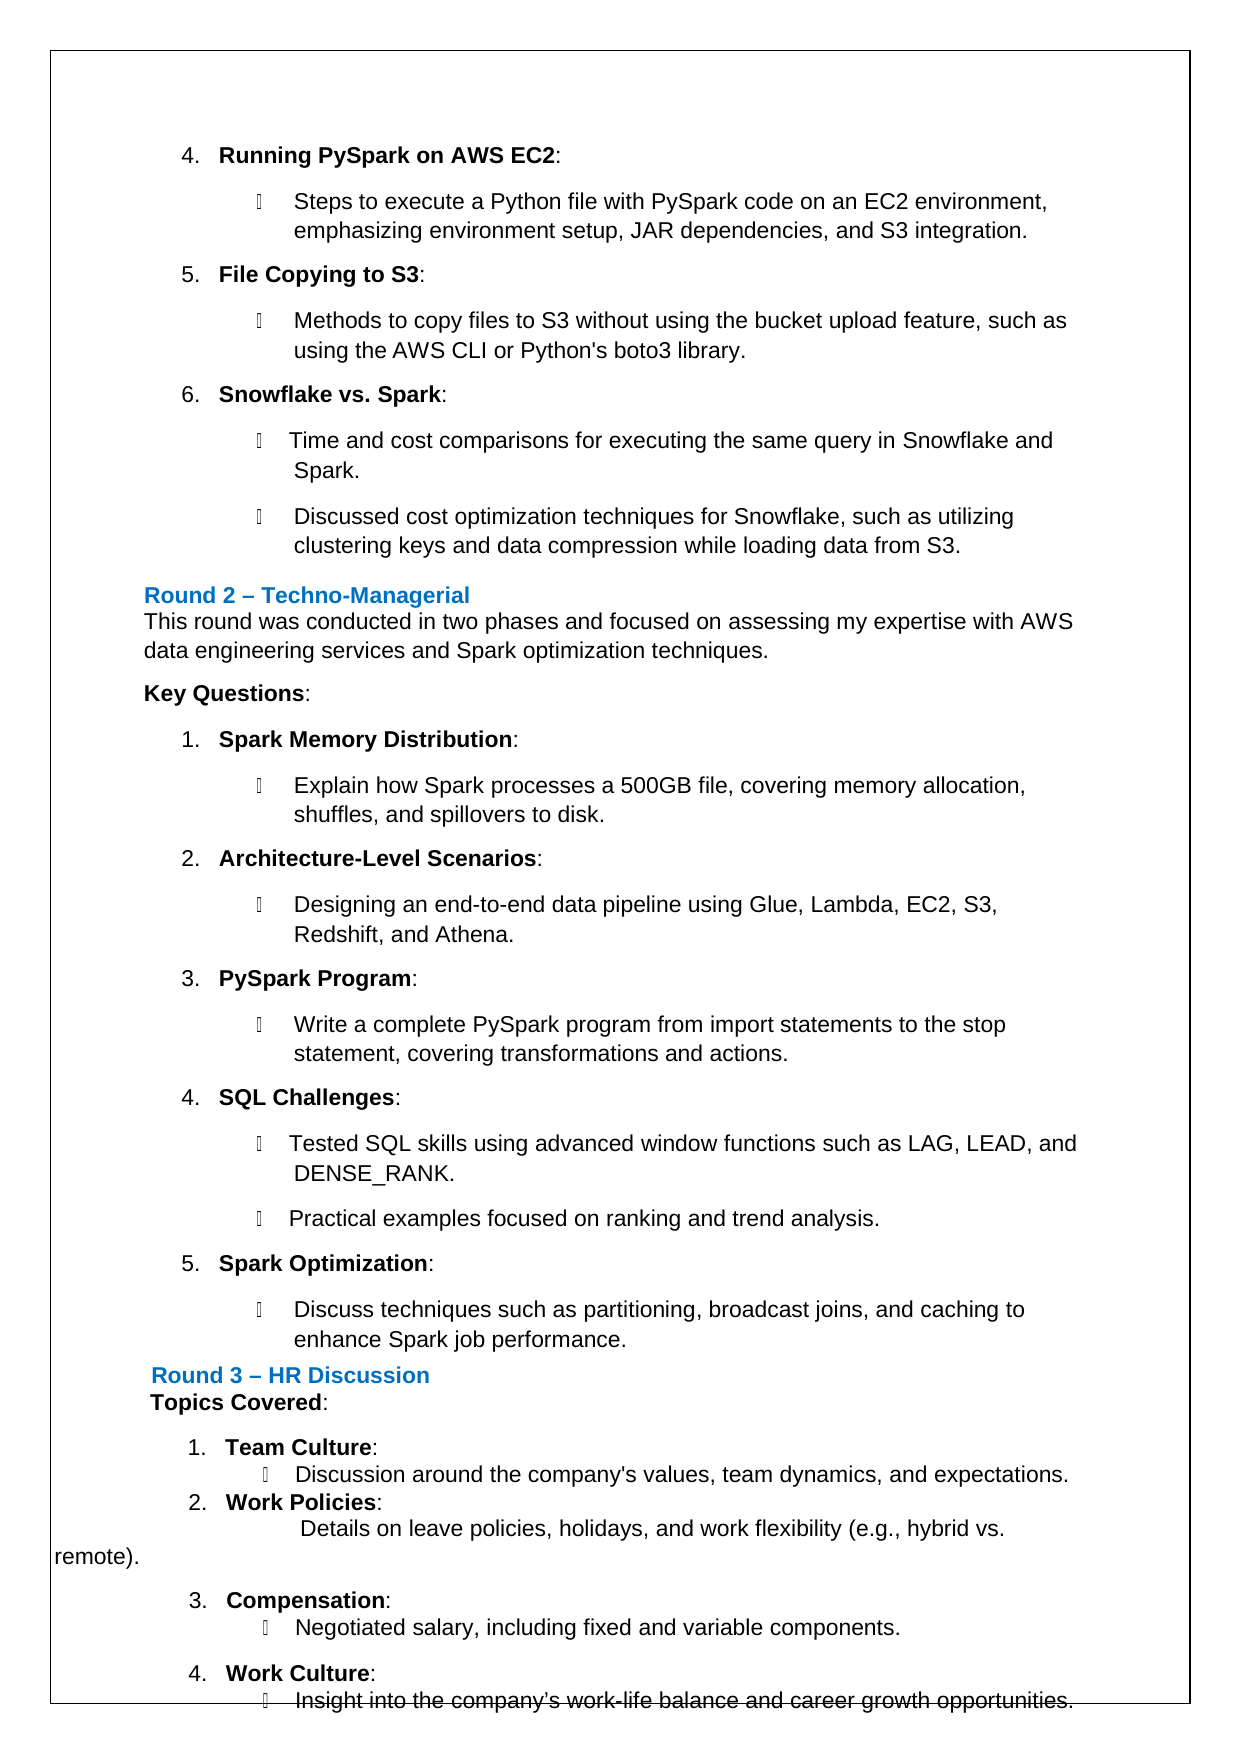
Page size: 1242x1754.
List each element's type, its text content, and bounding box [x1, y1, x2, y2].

text 3. PySpark Program: [181, 964, 1092, 991]
text 2. Architecture-Level Scenarios: [181, 845, 1092, 871]
text  Write a complete PySpark program from import statements to the stop statement, covering transformations and actions. [256, 1010, 1010, 1067]
text  Discuss techniques such as partitioning, broadcast joins, and caching to enhance Spark job performance. [256, 1295, 1029, 1352]
text This round was conducted in two phases and focused on assessing my expertise with AWS [144, 608, 1092, 634]
text Round 2 – Techno-Managerial [140, 582, 474, 608]
text  Explain how Spark processes a 500GB file, covering memory allocation, shuffles, and spillovers to disk. [256, 771, 1030, 828]
text 3. Compensation: [184, 1587, 396, 1613]
text DENSE_RANK. [294, 1160, 1092, 1186]
text data engineering services and Spark optimization techniques. [144, 637, 1092, 663]
text Key Questions: [144, 680, 1092, 707]
text 1. Team Culture: [184, 1434, 381, 1460]
text  Steps to execute a Python file with PySpark code on an EC2 environment, emphasizing environment setup, JAR dependencies, and S3 integration. [256, 187, 1052, 244]
text  Practical examples focused on ranking and trend analysis. [256, 1204, 1092, 1232]
text  Insight into the company’s work-life balance and career growth opportunities. [262, 1686, 1092, 1714]
text 4. Work Culture: [184, 1659, 380, 1686]
text 4. Running PySpark on AWS EC2: [181, 142, 1092, 168]
text 4. SQL Challenges: [181, 1084, 1092, 1111]
text  Methods to copy files to S3 without using the bucket upload feature, such as using the AWS CLI or Python's boto3 library. [256, 307, 1071, 363]
text Topics Covered: [150, 1388, 1092, 1415]
text  Designing an end-to-end data pipeline using Glue, Lambda, EC2, S3, Redshift, and Athena. [256, 890, 1003, 947]
text Spark. [294, 457, 1092, 483]
text  Time and cost comparisons for executing the same query in Snowflake and [256, 426, 1092, 455]
text  Tested SQL skills using advanced window functions such as LAG, LEAD, and [256, 1129, 1092, 1158]
text 5. Spark Optimization: [181, 1250, 1092, 1276]
text 1. Spark Memory Distribution: [181, 726, 1092, 752]
text Round 3 – HR Discussion [146, 1362, 434, 1388]
text Details on leave policies, holidays, and work flexibility (e.g., hybrid vs. remote). [54, 1515, 1009, 1569]
text 5. File Copying to S3: [181, 261, 1092, 288]
text  Discussion around the company's values, team dynamics, and expectations. [262, 1460, 1092, 1488]
text  Discussed cost optimization techniques for Snowflake, such as utilizing clustering keys and data compression while loading data from S3. [256, 502, 1019, 559]
text  Negotiated salary, including fixed and variable components. [262, 1613, 1092, 1642]
text 6. Snowflake vs. Spark: [181, 381, 1092, 407]
text 2. Work Policies: [184, 1488, 387, 1515]
